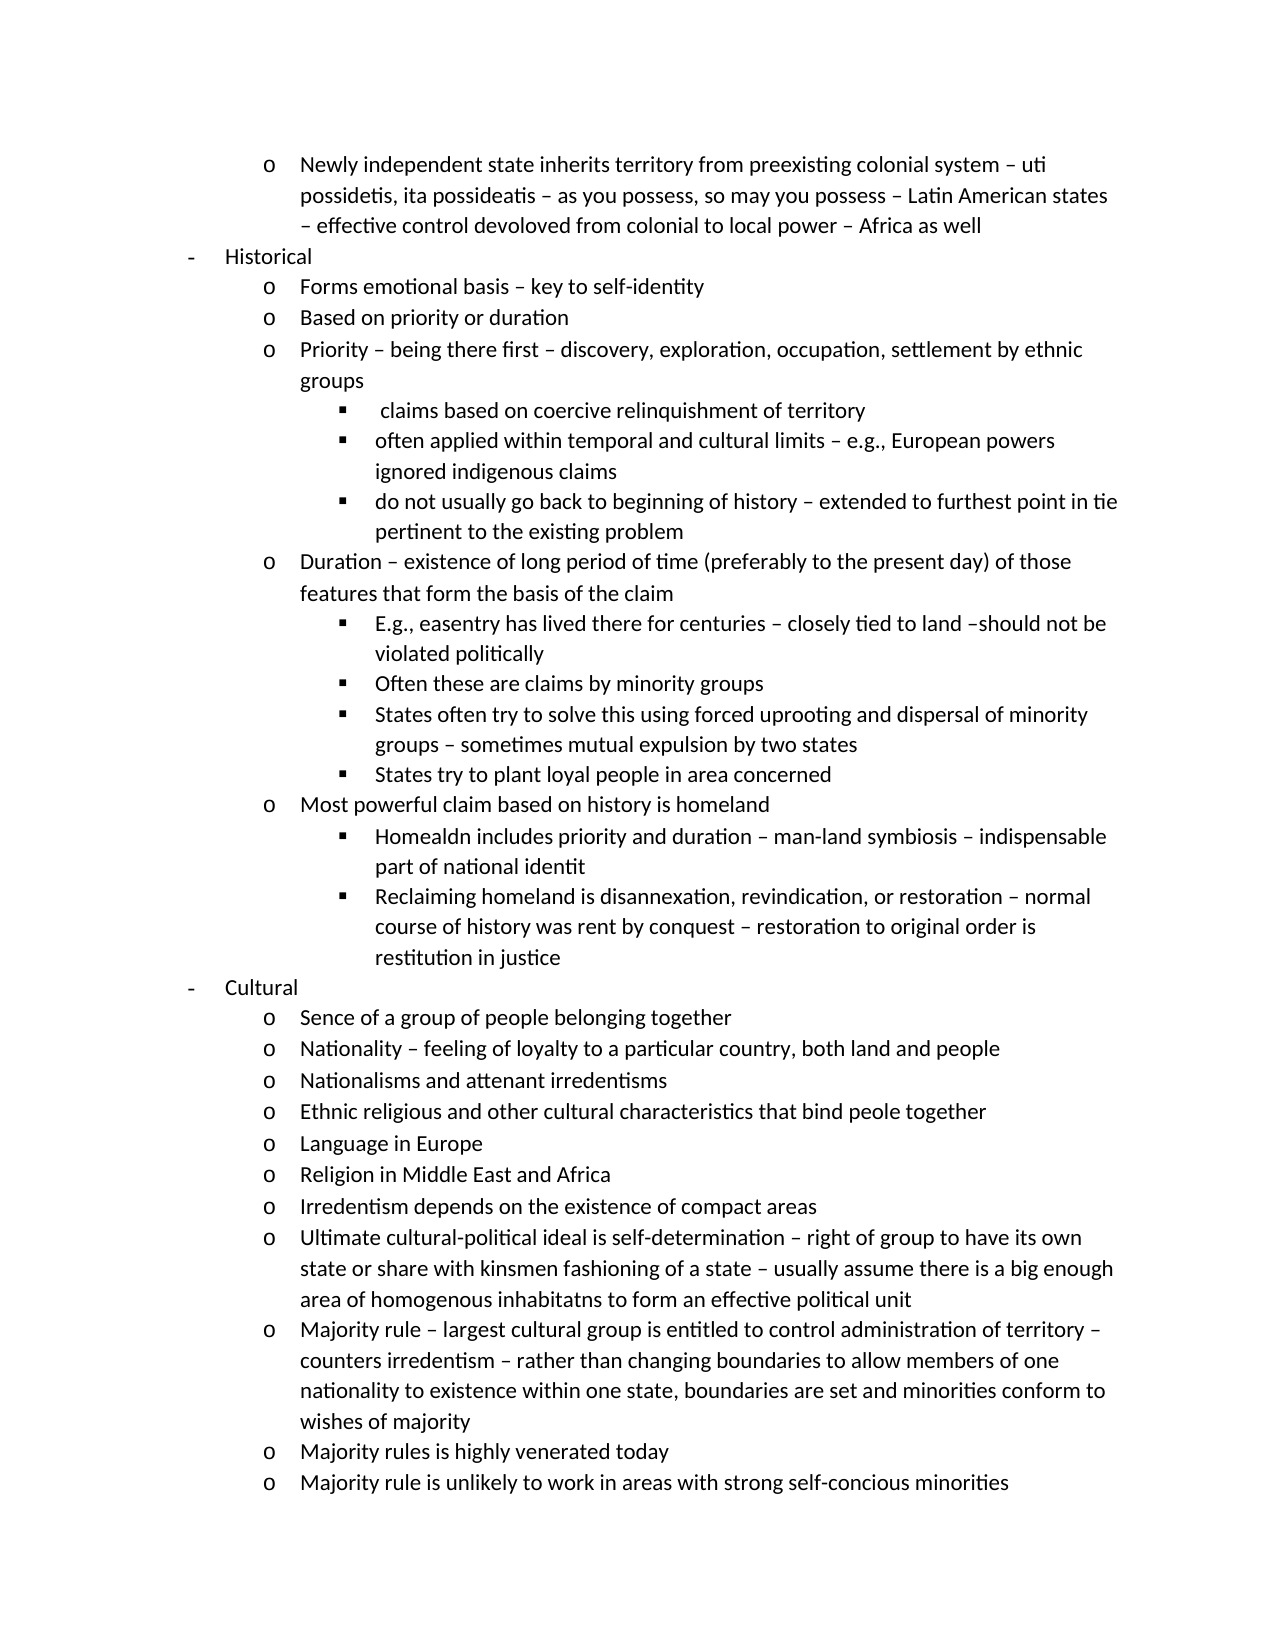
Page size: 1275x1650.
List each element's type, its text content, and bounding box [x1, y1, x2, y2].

list Majority rule – largest cultural group is entitled to control administration of territory – counters irredentism – rather than changing boundaries to allow members of one nationality to existence within one state, boundaries are set and minorities conform to wishes of majority [262, 1315, 1125, 1435]
list Homealdn includes priority and duration – man-land symbiosis – indispensable part of national identit [337, 822, 1125, 880]
list Newly independent state inherits territory from preexisting colonial system – uti possidetis, ita possideatis – as you possess, so may you possess – Latin American states – effective control devoloved from colonial to local power – Africa as well [262, 150, 1125, 239]
list Nationalisms and attenant irredentisms [262, 1066, 1125, 1095]
list Nationality – feeling of loyalty to a particular country, both land and people [262, 1034, 1125, 1064]
list claims based on coercive relinquishment of territory [337, 396, 1125, 424]
list Irredentism depends on the existence of compact areas [262, 1192, 1125, 1221]
list Reclaiming homeland is disannexation, revindication, or restoration – normal course of history was rent by conquest – restoration to original order is restitution in justice [337, 882, 1125, 971]
list E.g., easentry has lived there for centuries – closely tied to land –should not be violated politically [337, 609, 1125, 667]
list do not usually go back to beginning of history – extended to furthest point in tie pertinent to the existing problem [337, 487, 1125, 545]
list Language in Europe [262, 1129, 1125, 1158]
list Majority rule is unlikely to work in areas with strong self-concious minorities [262, 1468, 1125, 1498]
list Forms emotional basis – key to self-identity [262, 272, 1125, 301]
list Historical [187, 242, 1125, 270]
list Majority rules is highly venerated today [262, 1437, 1125, 1466]
list Religion in Middle East and Africa [262, 1160, 1125, 1189]
list Based on priority or duration [262, 303, 1125, 333]
list States often try to solve this using forced uprooting and dispersal of minority groups – sometimes mutual expulsion by two states [337, 700, 1125, 758]
list Ethnic religious and other cultural characteristics that bind peole together [262, 1097, 1125, 1127]
list States try to plant loyal people in area concerned [337, 760, 1125, 788]
list Ultimate cultural-political ideal is self-determination – right of group to have its own state or share with kinsmen fashioning of a state – usually assume there is a big enough area of homogenous inhabitatns to form an effective political unit [262, 1223, 1125, 1313]
list Most powerful claim based on history is homeland [262, 790, 1125, 819]
list Cultural [187, 973, 1125, 1001]
list Often these are claims by minority groups [337, 669, 1125, 697]
list Priority – being there first – discovery, exploration, occupation, settlement by ethnic groups [262, 335, 1125, 394]
list Duration – existence of long period of time (preferably to the present day) of those features that form the basis of the claim [262, 547, 1125, 607]
list often applied within temporal and cultural limits – e.g., European powers ignored indigenous claims [337, 427, 1125, 485]
list Sence of a group of people belonging together [262, 1003, 1125, 1032]
